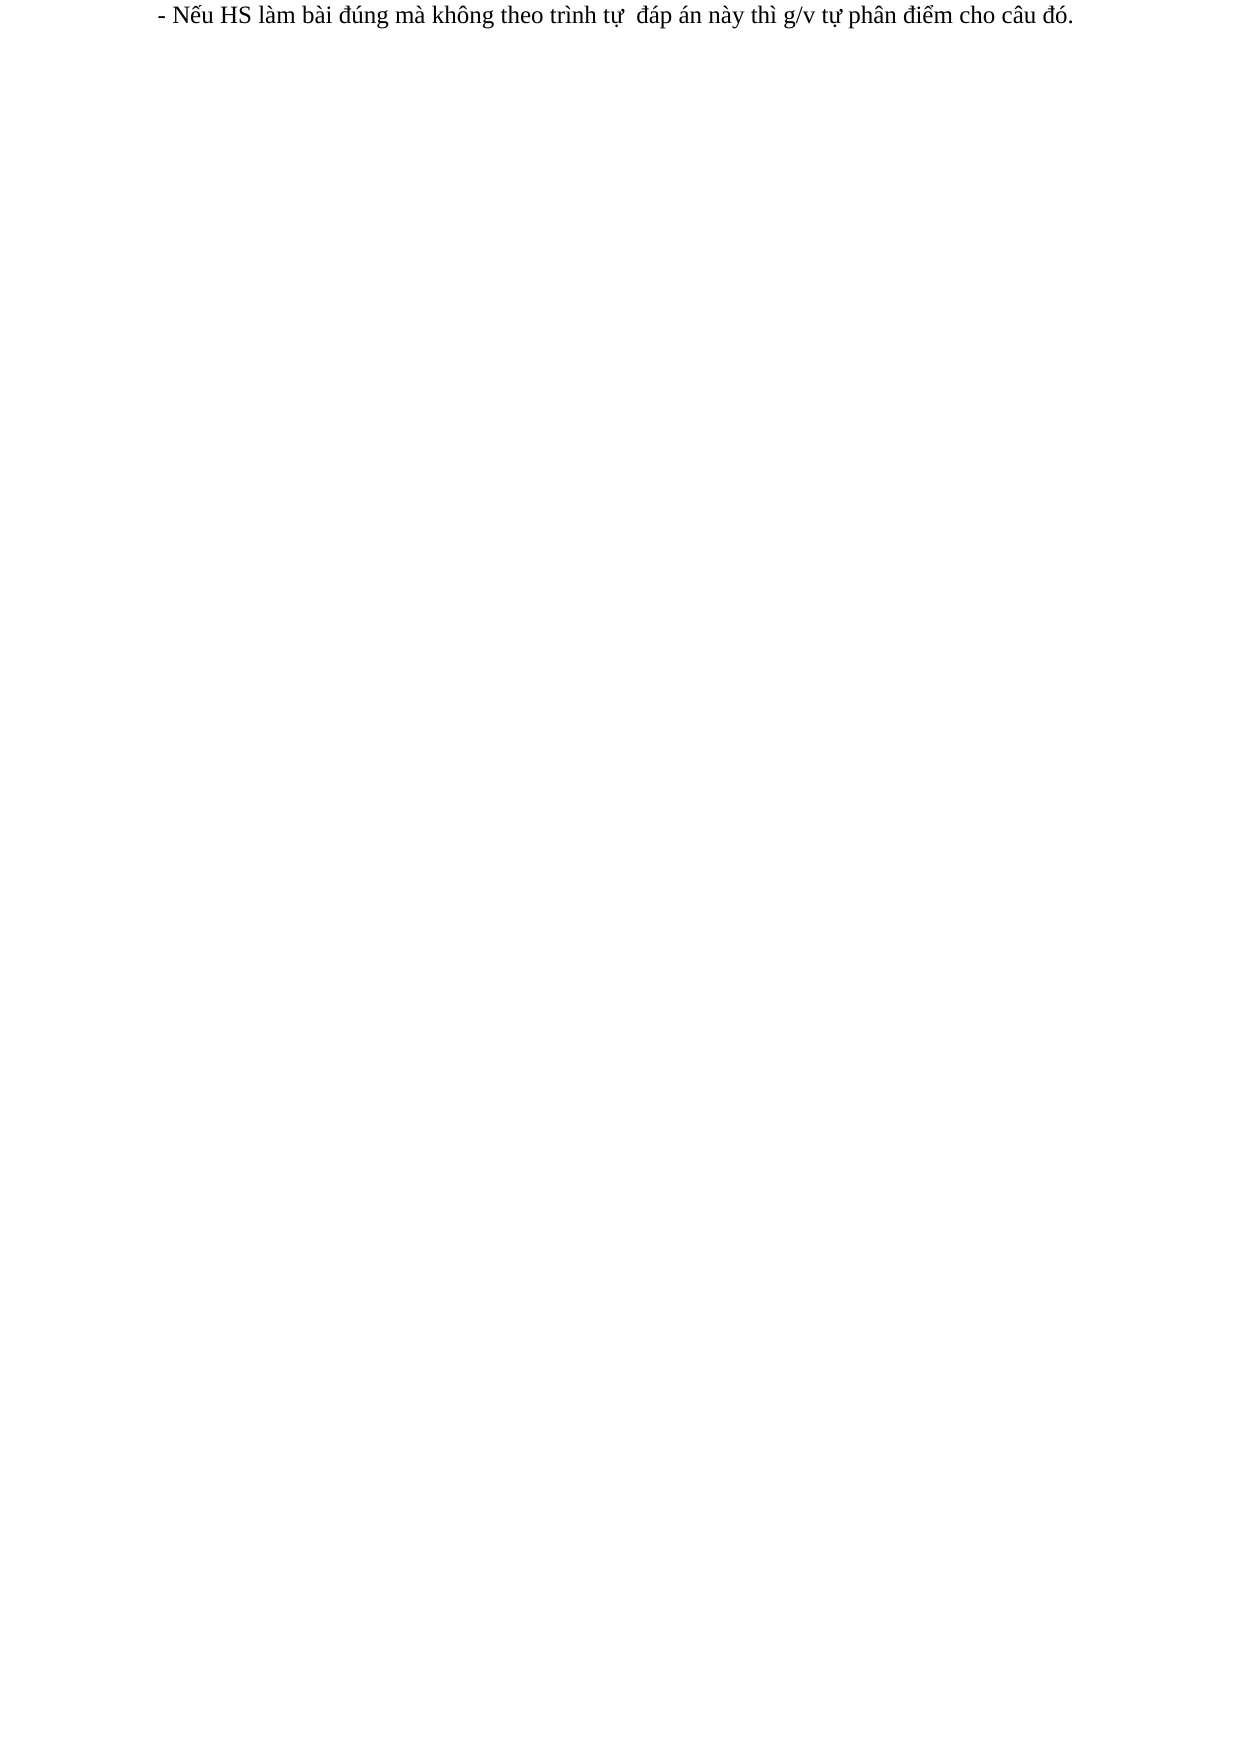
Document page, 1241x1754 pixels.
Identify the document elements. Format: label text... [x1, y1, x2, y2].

text - Nếu HS làm bài đúng mà không theo trình tự đáp án này thì g/v tự phân điểm cho câu đó. [89, 0, 1181, 29]
